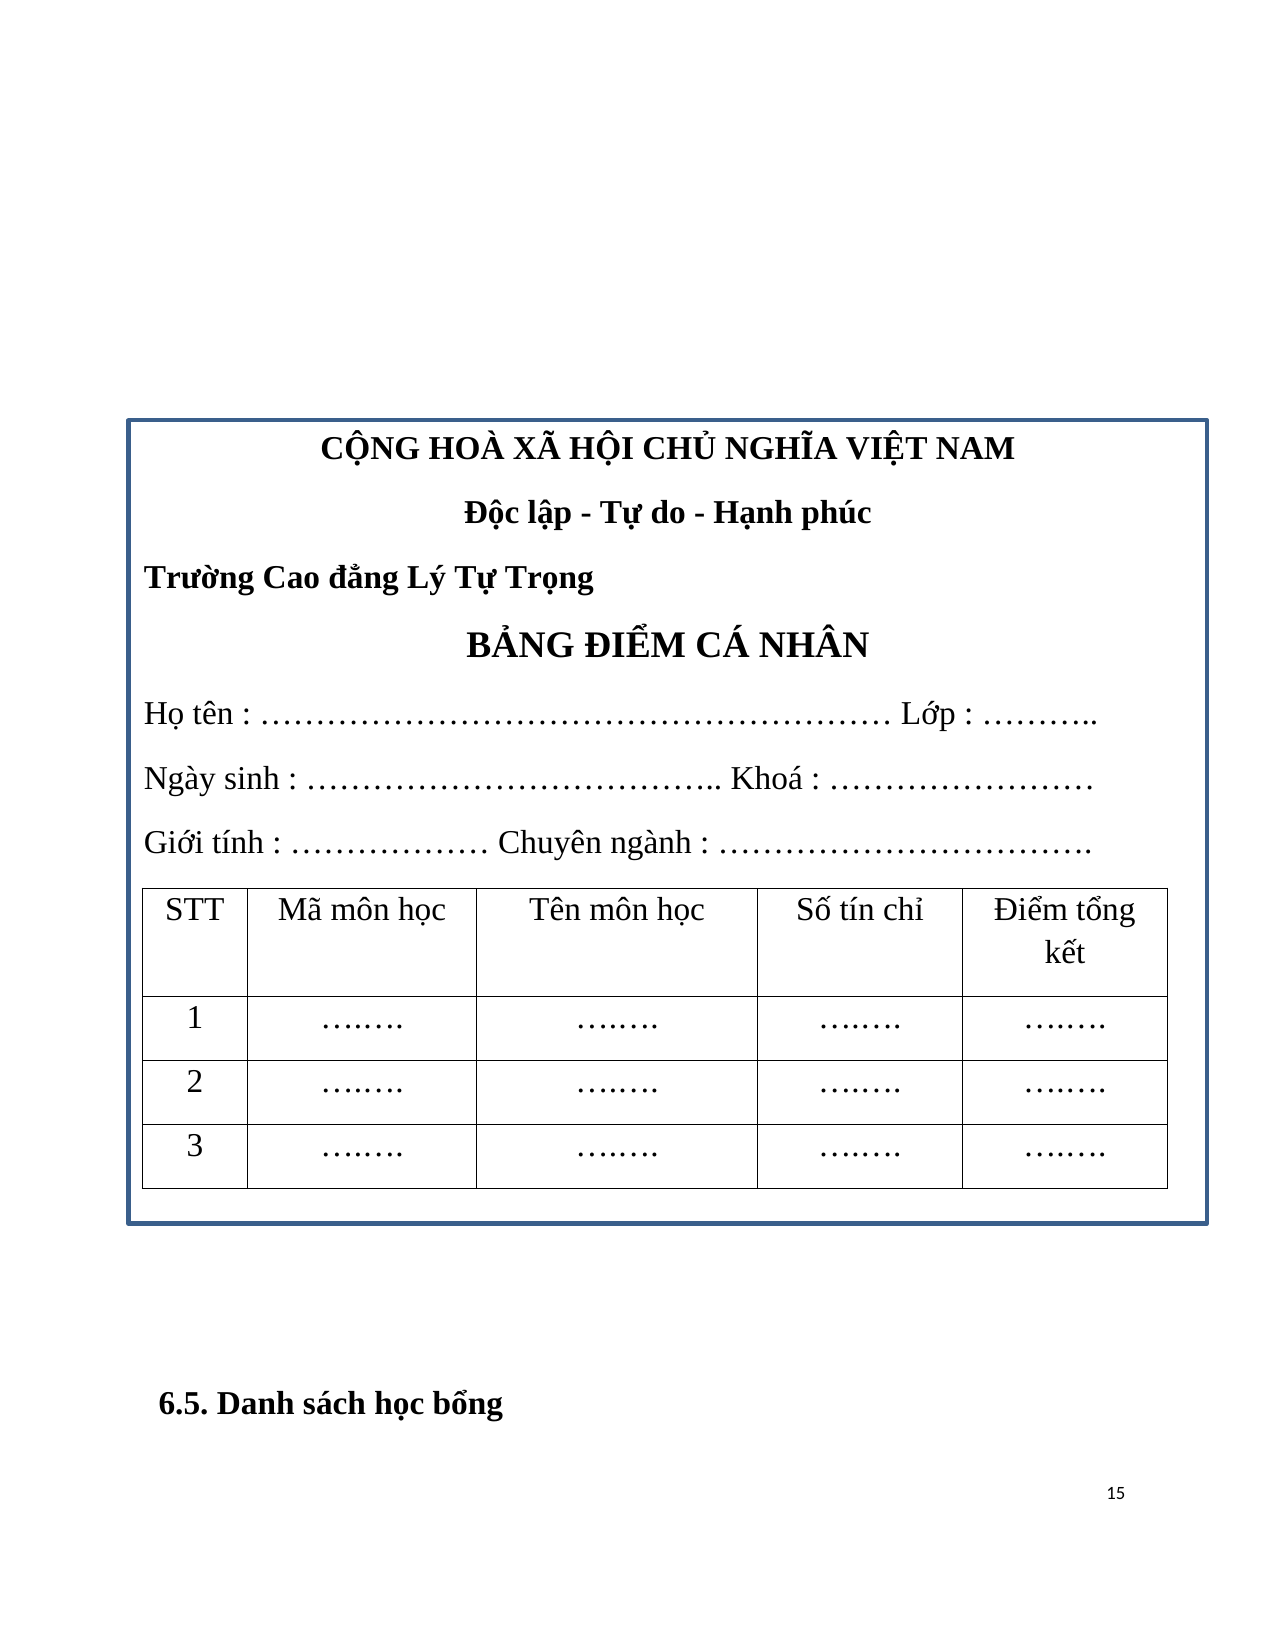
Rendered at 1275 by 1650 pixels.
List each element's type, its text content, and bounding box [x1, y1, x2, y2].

subtitle Danh sách học bổng [158, 1383, 1125, 1421]
